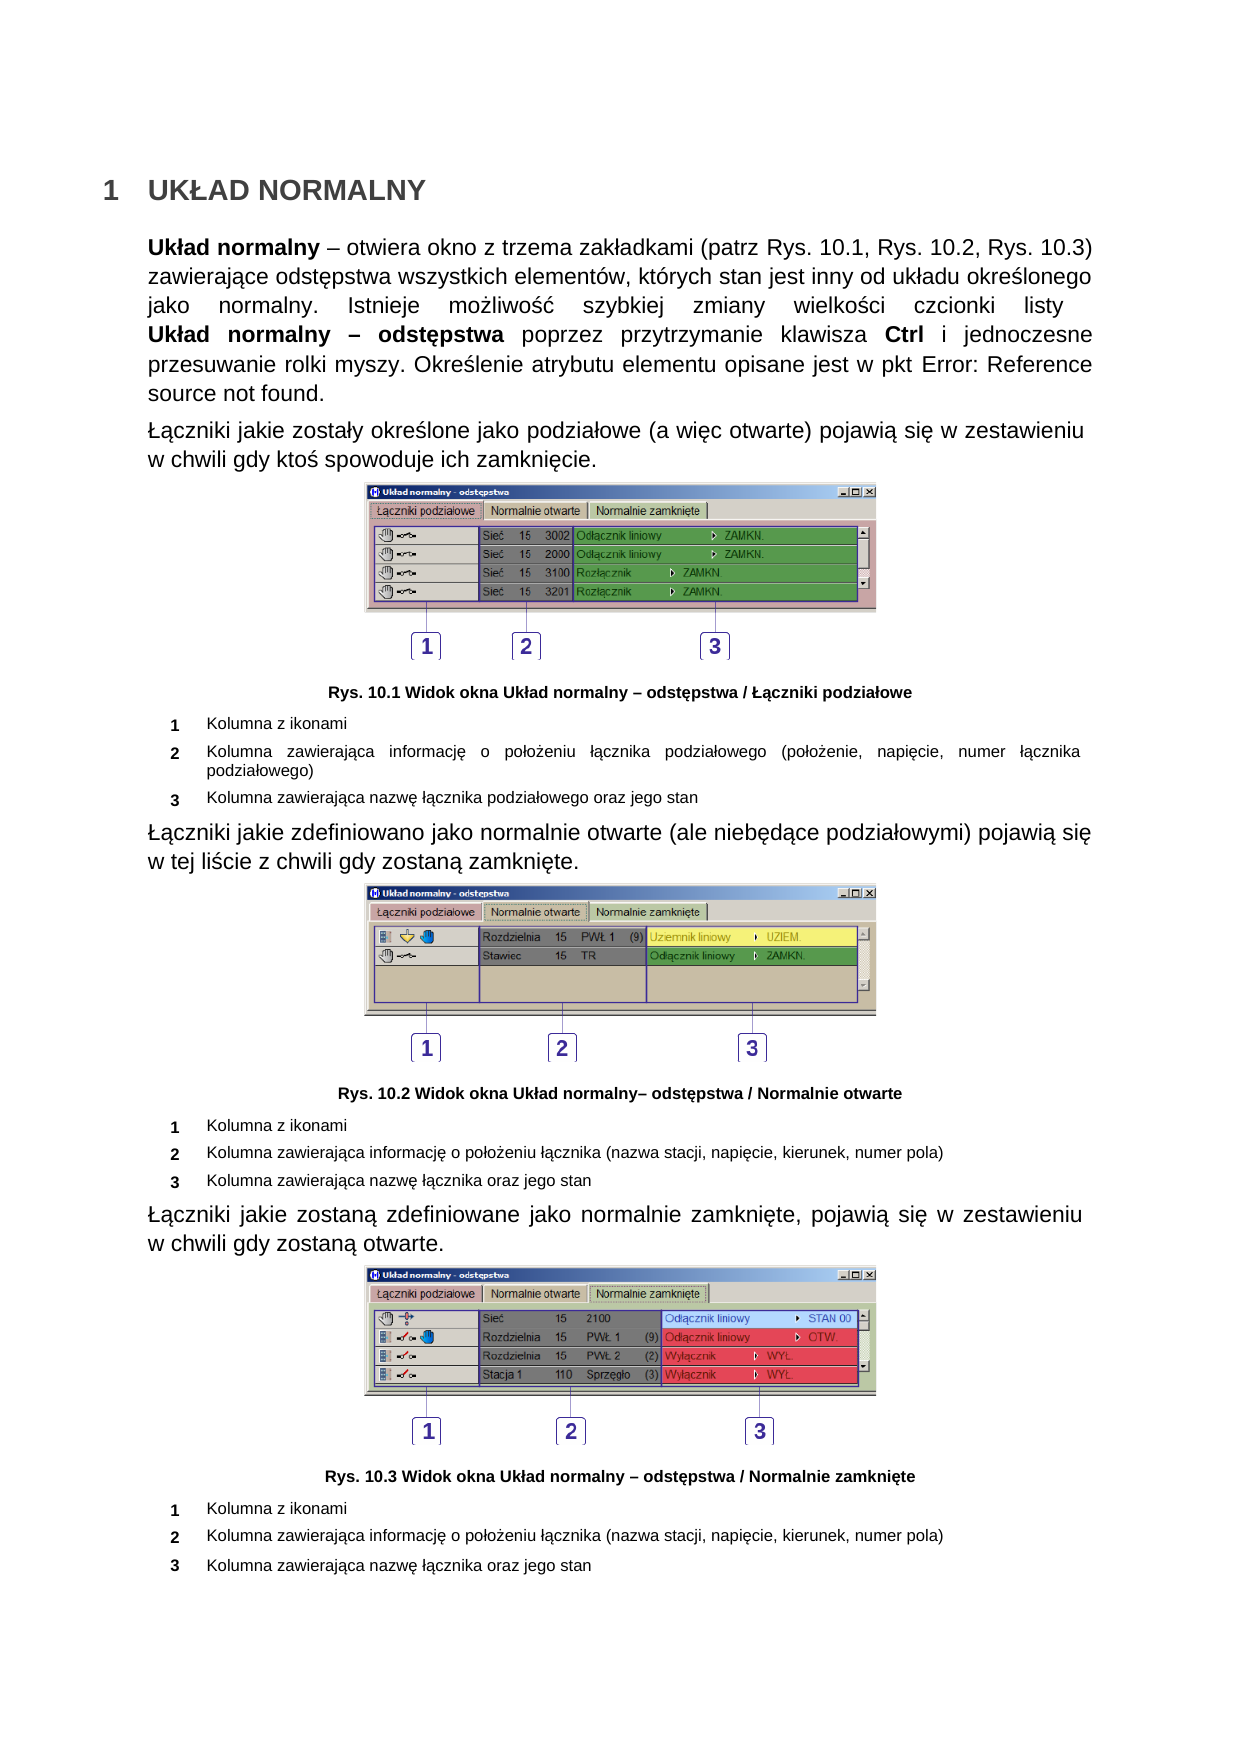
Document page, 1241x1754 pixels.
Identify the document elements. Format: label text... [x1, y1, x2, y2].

table_header Kolumna z ikonami [195, 714, 1093, 742]
table_header Kolumna z ikonami [195, 1115, 1093, 1143]
table_cell Kolumna zawierająca informację o położeniu łącznika (nazwa stacji, napięcie, kierunek, numer pola) [195, 1143, 1093, 1170]
table_cell 2 [159, 1143, 195, 1170]
text Łączniki jakie zdefiniowano jako normalnie otwarte (ale niebędące podziałowymi) pojawią się w tej liście z chwili gdy zostaną zamknięte. [148, 816, 1093, 874]
table_cell 2 [159, 742, 195, 788]
table_header 1 [159, 714, 195, 742]
table_cell Kolumna zawierająca informację o położeniu łącznika (nazwa stacji, napięcie, kierunek, numer pola) [195, 1526, 1093, 1554]
table_cell 3 [159, 788, 195, 816]
table_cell Kolumna zawierająca informację o położeniu łącznika podziałowego (położenie, napięcie, numer łącznika podziałowego) [195, 742, 1093, 788]
subtitle Układ normalny [103, 173, 1093, 206]
table_header 1 [159, 1499, 195, 1526]
text Rys. 10.1 Widok okna Układ normalny – odstępstwa / Łączniki podziałowe [148, 672, 1093, 702]
text Rys. 10.2 Widok okna Układ normalny– odstępstwa / Normalnie otwarte [148, 1074, 1093, 1103]
table_cell Kolumna zawierająca nazwę łącznika oraz jego stan [195, 1170, 1093, 1198]
text Łączniki jakie zostaną zdefiniowane jako normalnie zamknięte, pojawią się w zestawieniu w chwili gdy zostaną otwarte. [148, 1198, 1093, 1256]
text Łączniki jakie zostały określone jako podziałowe (a więc otwarte) pojawią się w zestawieniu w chwili gdy ktoś spowoduje ich zamknięcie. [148, 414, 1093, 473]
table_cell 2 [159, 1526, 195, 1554]
table_header Kolumna z ikonami [195, 1499, 1093, 1526]
table_header 1 [159, 1115, 195, 1143]
table_cell Kolumna zawierająca nazwę łącznika oraz jego stan [195, 1554, 1093, 1577]
table_cell 3 [159, 1554, 195, 1577]
text Rys. 10.3 Widok okna Układ normalny – odstępstwa / Normalnie zamknięte [148, 1457, 1093, 1486]
table_cell 3 [159, 1170, 195, 1198]
table_cell Kolumna zawierająca nazwę łącznika podziałowego oraz jego stan [195, 788, 1093, 816]
